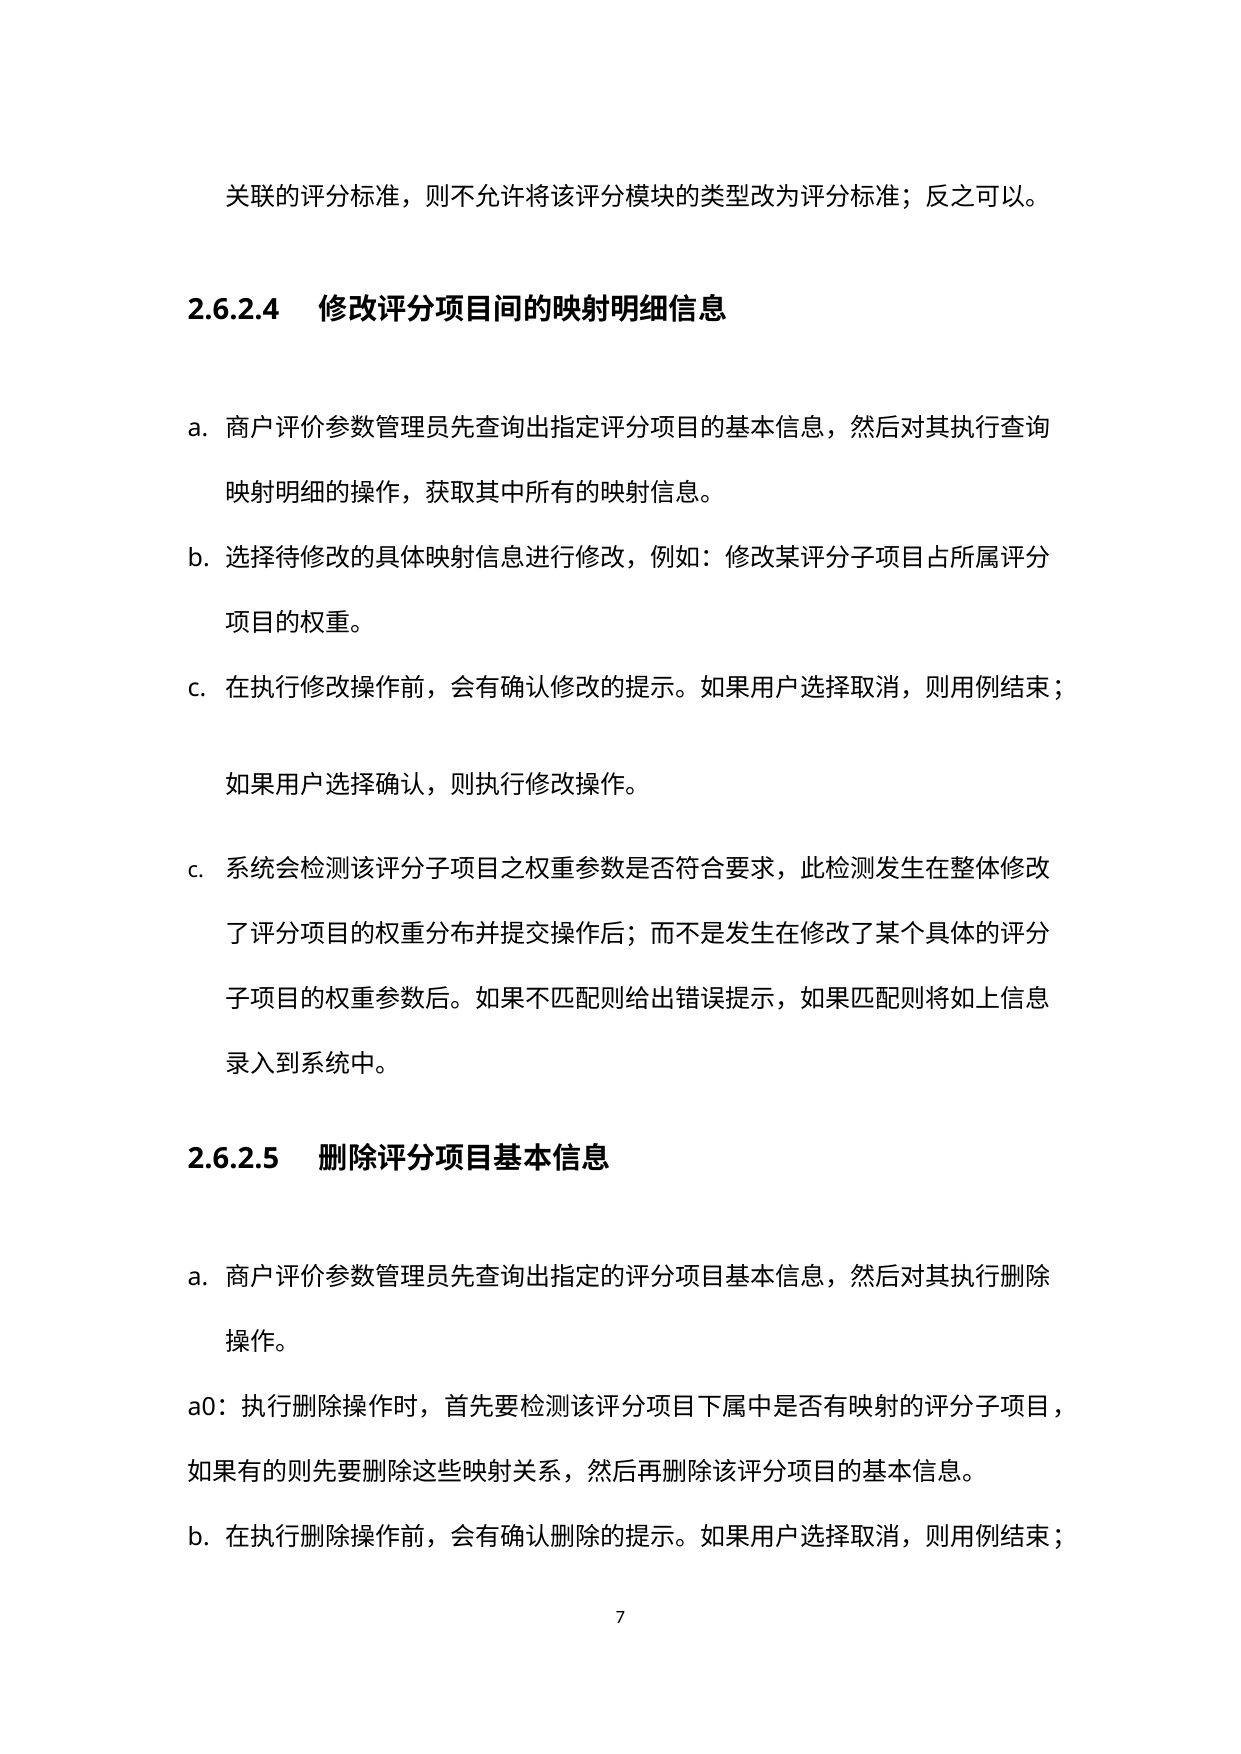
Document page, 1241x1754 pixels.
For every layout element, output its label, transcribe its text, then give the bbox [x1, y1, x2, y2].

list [187, 162, 1053, 227]
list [187, 1502, 1053, 1567]
list 选择待修改的具体映射信息进行修改，例如：修改某评分子项目占所属评分项目的权重。 [187, 523, 1053, 653]
list 系统会检测该评分子项目之权重参数是否符合要求，此检测发生在整体修改了评分项目的权重分布并提交操作后；而不是发生在修改了某个具体的评分子项目的权重参数后。如果不匹配则给出错误提示，如果匹配则将如上信息录入到系统中。 [187, 834, 1053, 1094]
list 商户评价参数管理员先查询出指定的评分项目基本信息，然后对其执行删除操作。 [187, 1242, 1053, 1372]
list 商户评价参数管理员先查询出指定评分项目的基本信息，然后对其执行查询映射明细的操作，获取其中所有的映射信息。 [187, 393, 1053, 523]
list 在执行修改操作前，会有确认修改的提示。如果用户选择取消，则用例结束；如果用户选择确认，则执行修改操作。 [187, 653, 1053, 816]
subtitle 删除评分项目基本信息 [187, 1123, 1053, 1188]
text a0：执行删除操作时，首先要检测该评分项目下属中是否有映射的评分子项目，如果有的则先要删除这些映射关系，然后再删除该评分项目的基本信息。 [187, 1372, 1053, 1502]
subtitle 修改评分项目间的映射明细信息 [187, 274, 1053, 339]
